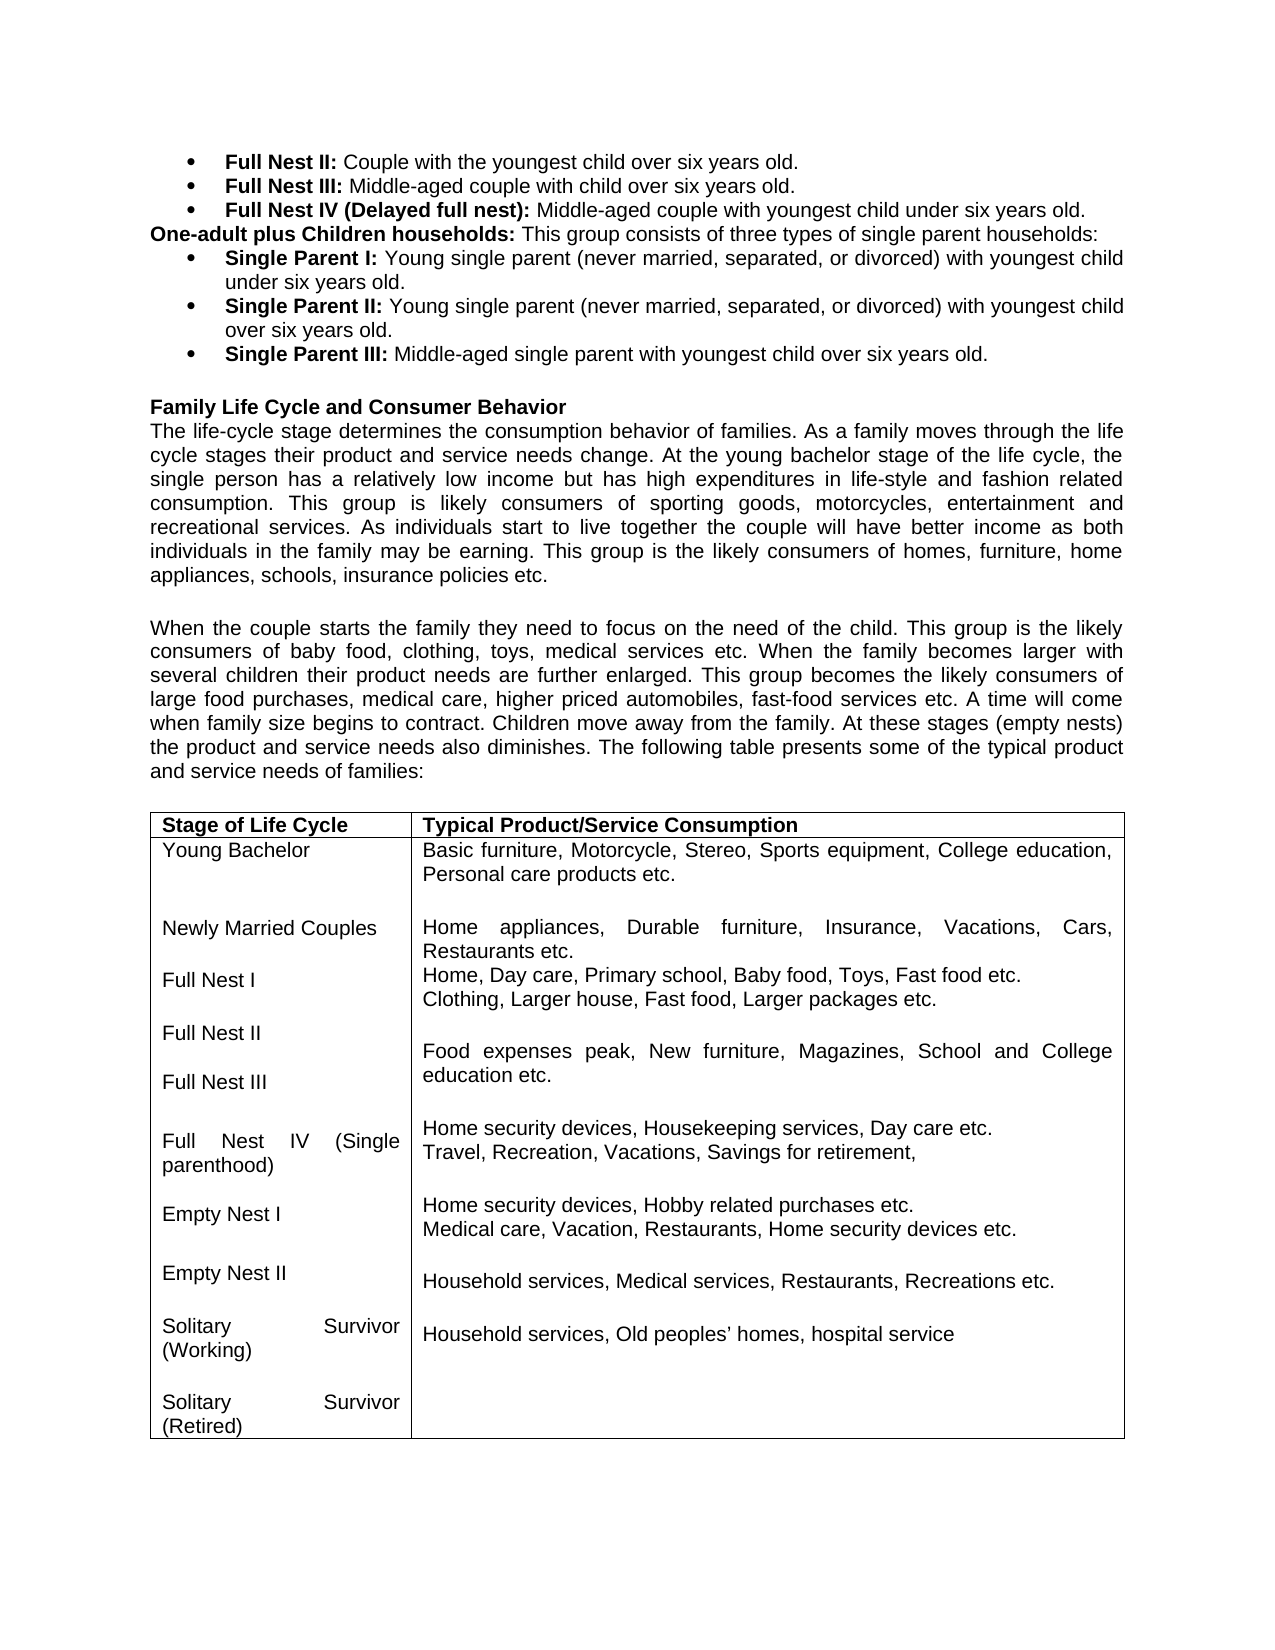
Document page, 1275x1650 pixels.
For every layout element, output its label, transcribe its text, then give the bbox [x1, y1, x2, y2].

table_header Typical Product/Service Consumption [412, 813, 1124, 837]
table_cell Young Bachelor Newly Married Couples Full Nest I Full Nest II Full Nest III Full Nest IV (Single parenthood) Empty Nest I Empty Nest II Solitary Survivor (Working) Solitary Survivor (Retired) [151, 838, 411, 1438]
list Full Nest IV (Delayed full nest): Middle-aged couple with youngest child under six years old. [187, 198, 1125, 222]
list Full Nest III: Middle-aged couple with child over six years old. [187, 174, 1125, 198]
list Single Parent III: Middle-aged single parent with youngest child over six years old. [187, 342, 1125, 366]
text The life-cycle stage determines the consumption behavior of families. As a family moves through the life cycle stages their product and service needs change. At the young bachelor stage of the life cycle, the single person has a relatively low income but has high expenditures in life-style and fashion related consumption. This group is likely consumers of sporting goods, motorcycles, entertainment and recreational services. As individuals start to live together the couple will have better income as both individuals in the family may be earning. This group is the likely consumers of homes, furniture, home appliances, schools, insurance policies etc. [150, 419, 1125, 587]
table_header Stage of Life Cycle [151, 813, 411, 837]
table_cell Basic furniture, Motorcycle, Stereo, Sports equipment, College education, Personal care products etc. Home appliances, Durable furniture, Insurance, Vacations, Cars, Restaurants etc. Home, Day care, Primary school, Baby food, Toys, Fast food etc. Clothing, Larger house, Fast food, Larger packages etc. Food expenses peak, New furniture, Magazines, School and College education etc. Home security devices, Housekeeping services, Day care etc. Travel, Recreation, Vacations, Savings for retirement, Home security devices, Hobby related purchases etc. Medical care, Vacation, Restaurants, Home security devices etc. Household services, Medical services, Restaurants, Recreations etc. Household services, Old peoples’ homes, hospital service [412, 838, 1124, 1438]
list Single Parent I: Young single parent (never married, separated, or divorced) with youngest child under six years old. [187, 246, 1125, 294]
text Family Life Cycle and Consumer Behavior [150, 395, 1125, 419]
text One-adult plus Children households: This group consists of three types of single parent households: [150, 222, 1125, 246]
list Full Nest II: Couple with the youngest child over six years old. [187, 150, 1125, 174]
list Single Parent II: Young single parent (never married, separated, or divorced) with youngest child over six years old. [187, 294, 1125, 342]
text When the couple starts the family they need to focus on the need of the child. This group is the likely consumers of baby food, clothing, toys, medical services etc. When the family becomes larger with several children their product needs are further enlarged. This group becomes the likely consumers of large food purchases, medical care, higher priced automobiles, fast-food services etc. A time will come when family size begins to contract. Children move away from the family. At these stages (empty nests) the product and service needs also diminishes. The following table presents some of the typical product and service needs of families: [150, 615, 1125, 783]
